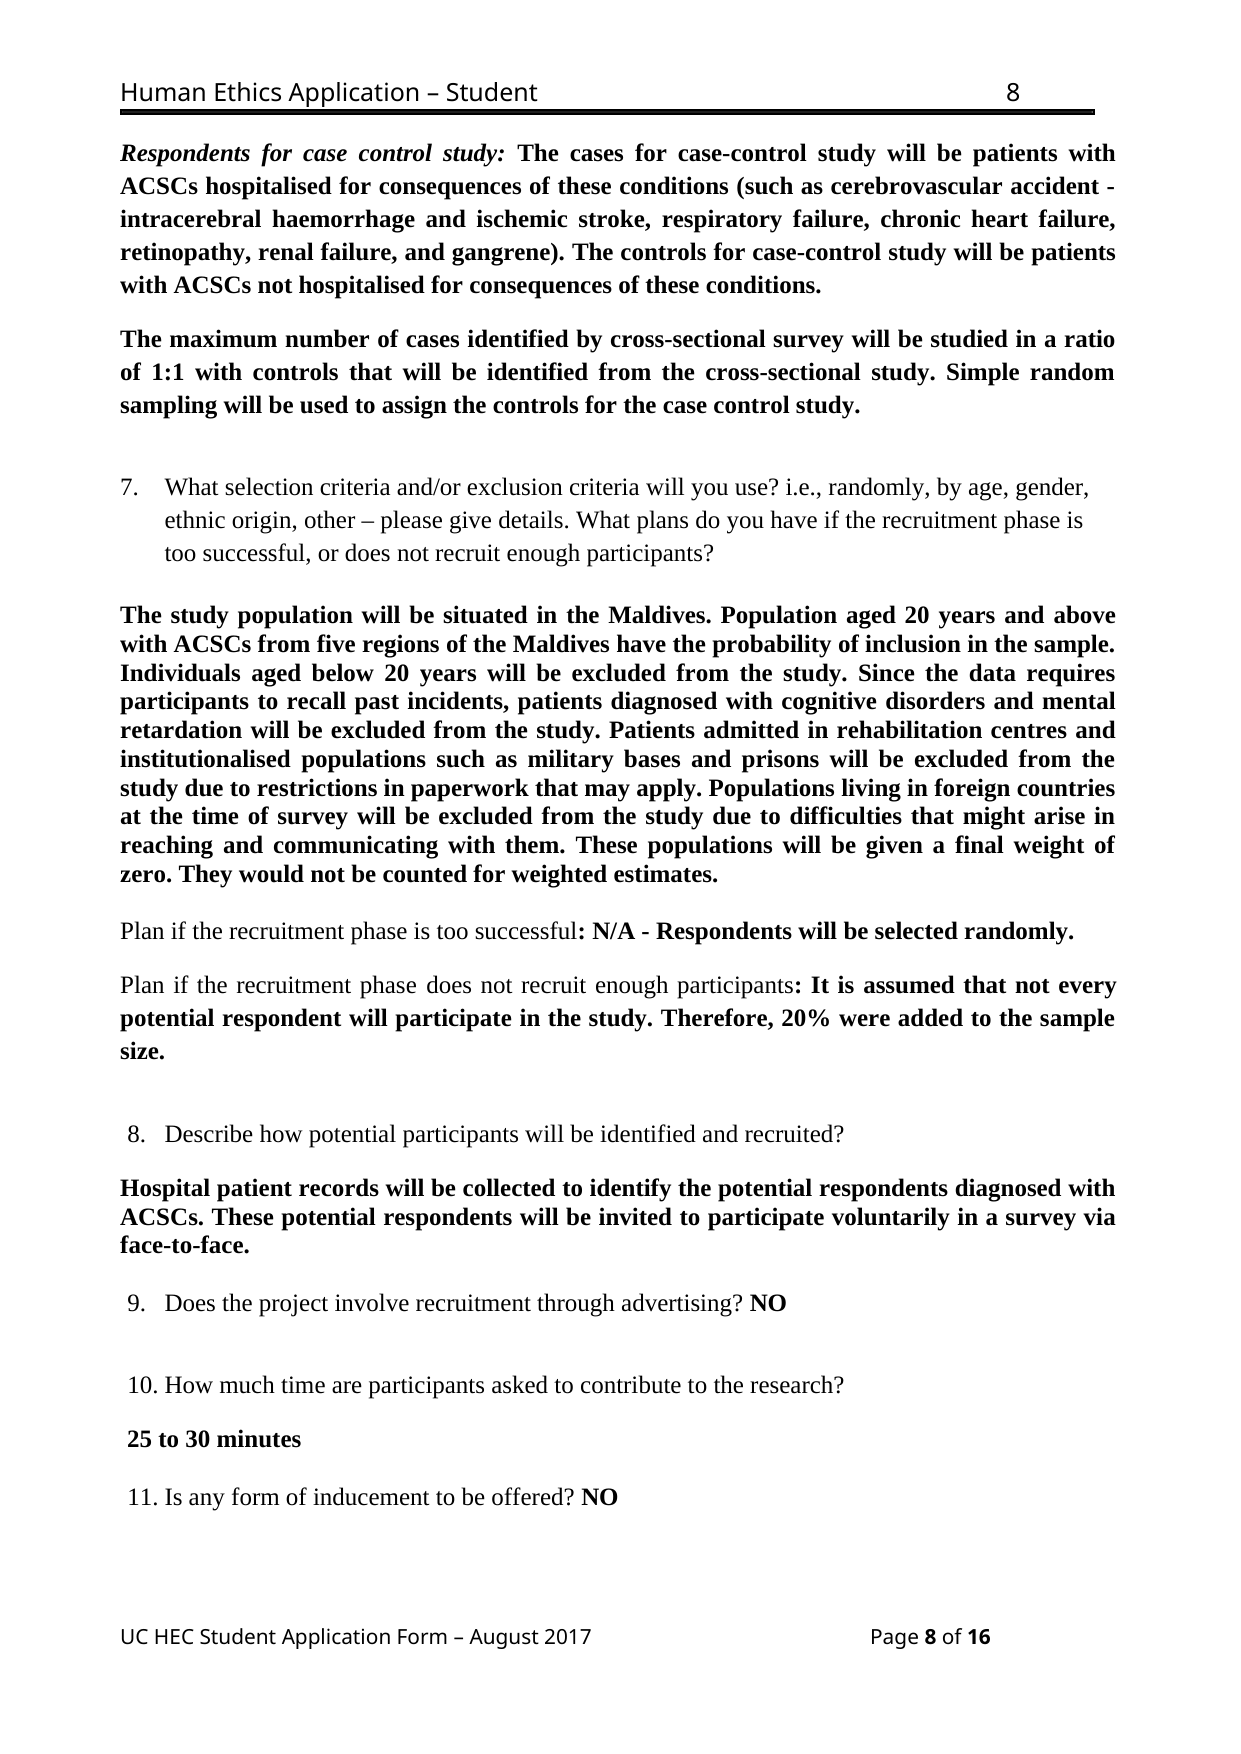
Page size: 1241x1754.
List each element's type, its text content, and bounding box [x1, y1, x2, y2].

text Plan if the recruitment phase is too successful: N/A - Respondents will be selected randomly. [120, 916, 1117, 945]
text Plan if the recruitment phase does not recruit enough participants: It is assumed that not every potential respondent will participate in the study. Therefore, 20% were added to the sample size. [120, 970, 1117, 1065]
list Does the project involve recruitment through advertising? NO [127, 1288, 1117, 1317]
text Respondents for case control study: The cases for case-control study will be patients with ACSCs hospitalised for consequences of these conditions (such as cerebrovascular accident - intracerebral haemorrhage and ischemic stroke, respiratory failure, chronic heart failure, retinopathy, renal failure, and gangrene). The controls for case-control study will be patients with ACSCs not hospitalised for consequences of these conditions. [120, 138, 1117, 299]
text 25 to 30 minutes [127, 1424, 1117, 1453]
text Hospital patient records will be collected to identify the potential respondents diagnosed with ACSCs. These potential respondents will be invited to participate voluntarily in a survey via face-to-face. [120, 1173, 1117, 1259]
list How much time are participants asked to contribute to the research? [127, 1370, 1117, 1399]
list What selection criteria and/or exclusion criteria will you use? i.e., randomly, by age, gender, ethnic origin, other – please give details. What plans do you have if the recruitment phase is too successful, or does not recruit enough participants? [120, 472, 1118, 567]
list Is any form of inducement to be offered? NO [127, 1482, 1117, 1511]
text The maximum number of cases identified by cross-sectional survey will be studied in a ratio of 1:1 with controls that will be identified from the cross-sectional study. Simple random sampling will be used to assign the controls for the case control study. [120, 324, 1117, 418]
text The study population will be situated in the Maldives. Population aged 20 years and above with ACSCs from five regions of the Maldives have the probability of inclusion in the sample. Individuals aged below 20 years will be excluded from the study. Since the data requires participants to recall past incidents, patients diagnosed with cognitive disorders and mental retardation will be excluded from the study. Patients admitted in rehabilitation centres and institutionalised populations such as military bases and prisons will be excluded from the study due to restrictions in paperwork that may apply. Populations living in foreign countries at the time of survey will be excluded from the study due to difficulties that might arise in reaching and communicating with them. These populations will be given a final weight of zero. They would not be counted for weighted estimates. [120, 600, 1117, 888]
list Describe how potential participants will be identified and recruited? [127, 1119, 1117, 1148]
